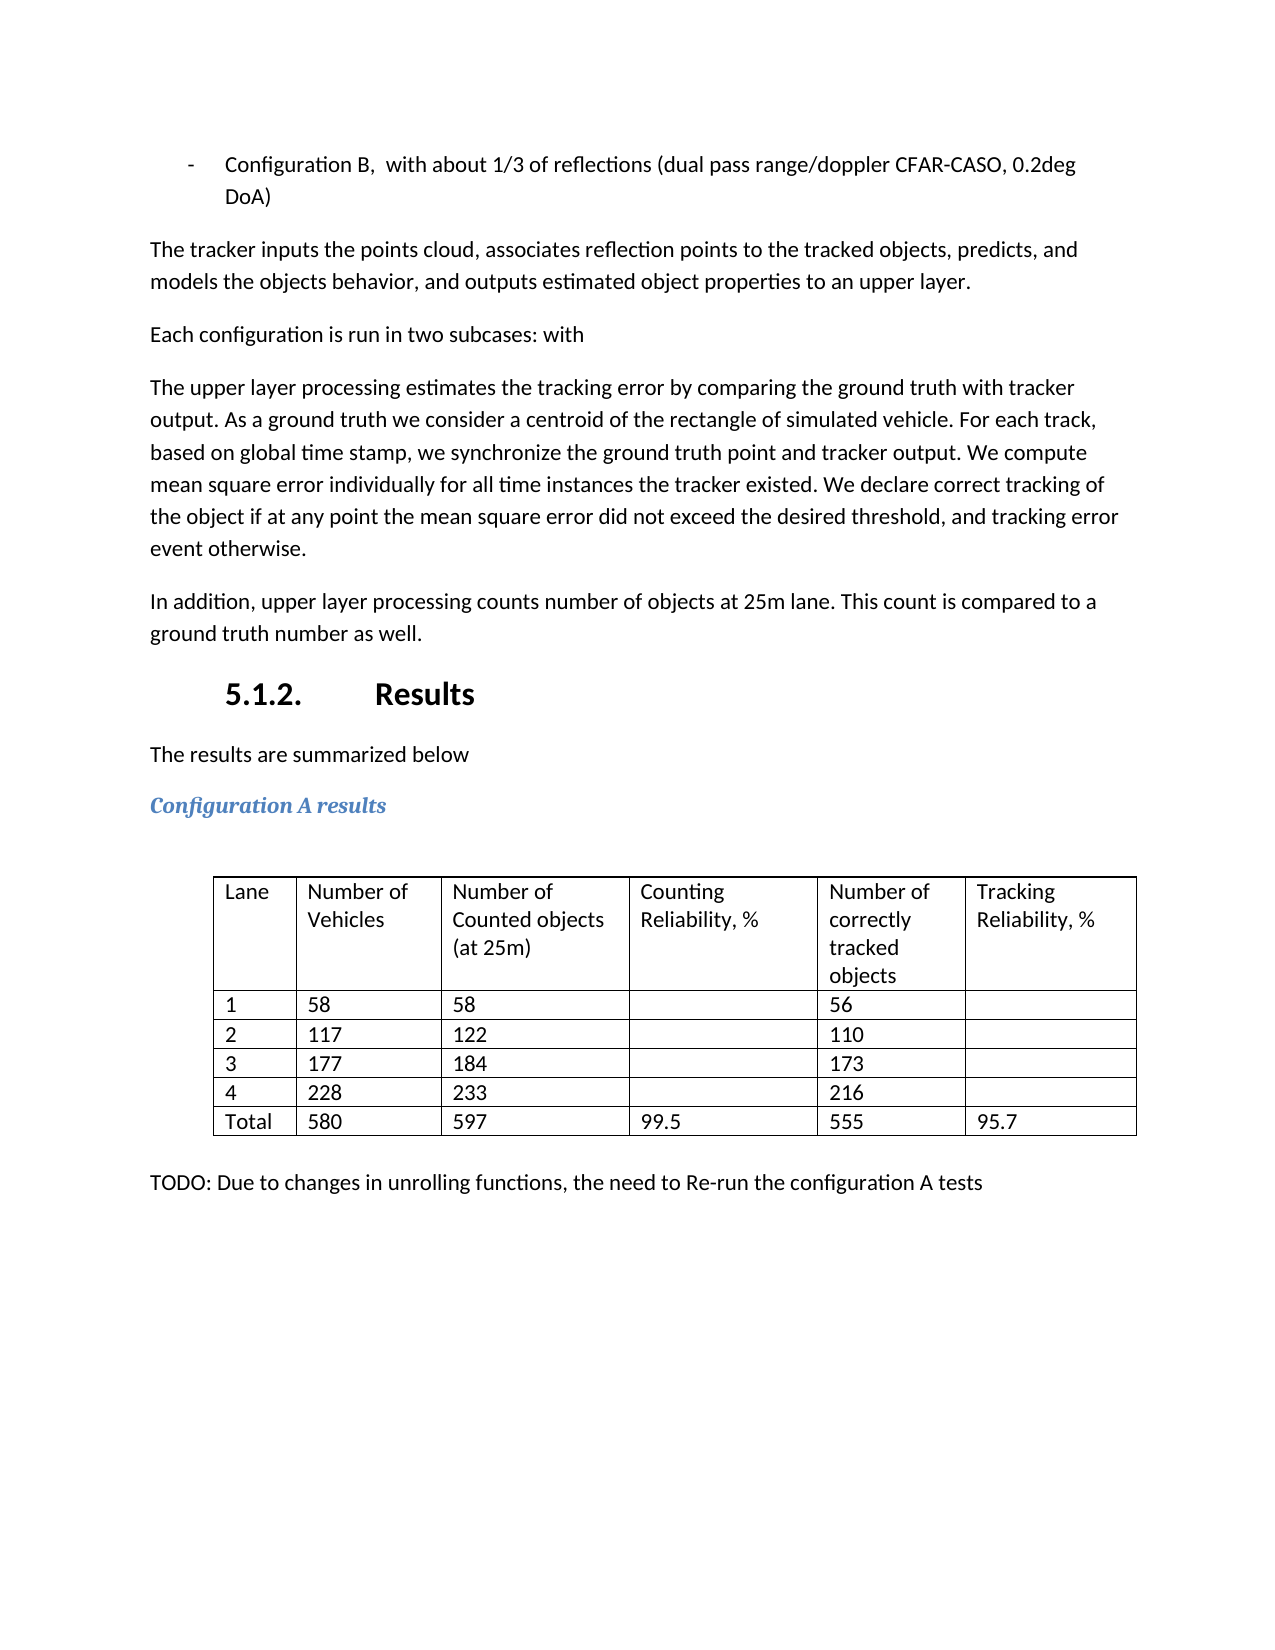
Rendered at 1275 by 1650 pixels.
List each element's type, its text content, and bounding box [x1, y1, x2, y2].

table_cell 555 [818, 1107, 965, 1135]
list TODO: Due to changes in unrolling functions, the need to Re-run the configuration A tests [150, 1168, 1125, 1196]
table_cell 58 [297, 991, 441, 1019]
table_cell Total [214, 1107, 296, 1135]
table_header Counting Reliability, % [630, 878, 817, 989]
table_cell [630, 1049, 817, 1077]
table_cell 110 [818, 1020, 965, 1048]
table_cell [630, 1020, 817, 1048]
table_cell 3 [214, 1049, 296, 1077]
table_cell 580 [297, 1107, 441, 1135]
table_cell [966, 991, 1136, 1019]
table_cell 233 [442, 1078, 629, 1106]
text The tracker inputs the points cloud, associates reflection points to the tracked objects, predicts, and models the objects behavior, and outputs estimated object properties to an upper layer. [150, 235, 1125, 295]
list Configuration B, with about 1/3 of reflections (dual pass range/doppler CFAR-CASO, 0.2deg DoA) [187, 150, 1125, 210]
table_cell [630, 991, 817, 1019]
table_cell 597 [442, 1107, 629, 1135]
text Each configuration is run in two subcases: with [150, 320, 1125, 348]
table_cell 177 [297, 1049, 441, 1077]
table_cell 99.5 [630, 1107, 817, 1135]
subtitle Configuration A results [150, 793, 1125, 819]
table_cell 56 [818, 991, 965, 1019]
table_cell 216 [818, 1078, 965, 1106]
table_cell 122 [442, 1020, 629, 1048]
table_header Number of correctly tracked objects [818, 878, 965, 989]
table_cell 184 [442, 1049, 629, 1077]
table_header Tracking Reliability, % [966, 878, 1136, 989]
table_cell 173 [818, 1049, 965, 1077]
table_cell 2 [214, 1020, 296, 1048]
table_cell 117 [297, 1020, 441, 1048]
table_cell [966, 1049, 1136, 1077]
table_cell [630, 1078, 817, 1106]
table_cell 1 [214, 991, 296, 1019]
table_cell 58 [442, 991, 629, 1019]
table_cell 228 [297, 1078, 441, 1106]
subtitle Results [225, 673, 1125, 713]
table_cell 4 [214, 1078, 296, 1106]
table_header Lane [214, 878, 296, 989]
table_header Number of Counted objects (at 25m) [442, 878, 629, 989]
text The results are summarized below [150, 740, 1125, 768]
table_header Number of Vehicles [297, 878, 441, 989]
table_cell [966, 1078, 1136, 1106]
text The upper layer processing estimates the tracking error by comparing the ground truth with tracker output. As a ground truth we consider a centroid of the rectangle of simulated vehicle. For each track, based on global time stamp, we synchronize the ground truth point and tracker output. We compute mean square error individually for all time instances the tracker existed. We declare correct tracking of the object if at any point the mean square error did not exceed the desired threshold, and tracking error event otherwise. [150, 373, 1125, 562]
table_cell [966, 1020, 1136, 1048]
table_cell 95.7 [966, 1107, 1136, 1135]
text In addition, upper layer processing counts number of objects at 25m lane. This count is compared to a ground truth number as well. [150, 587, 1125, 648]
